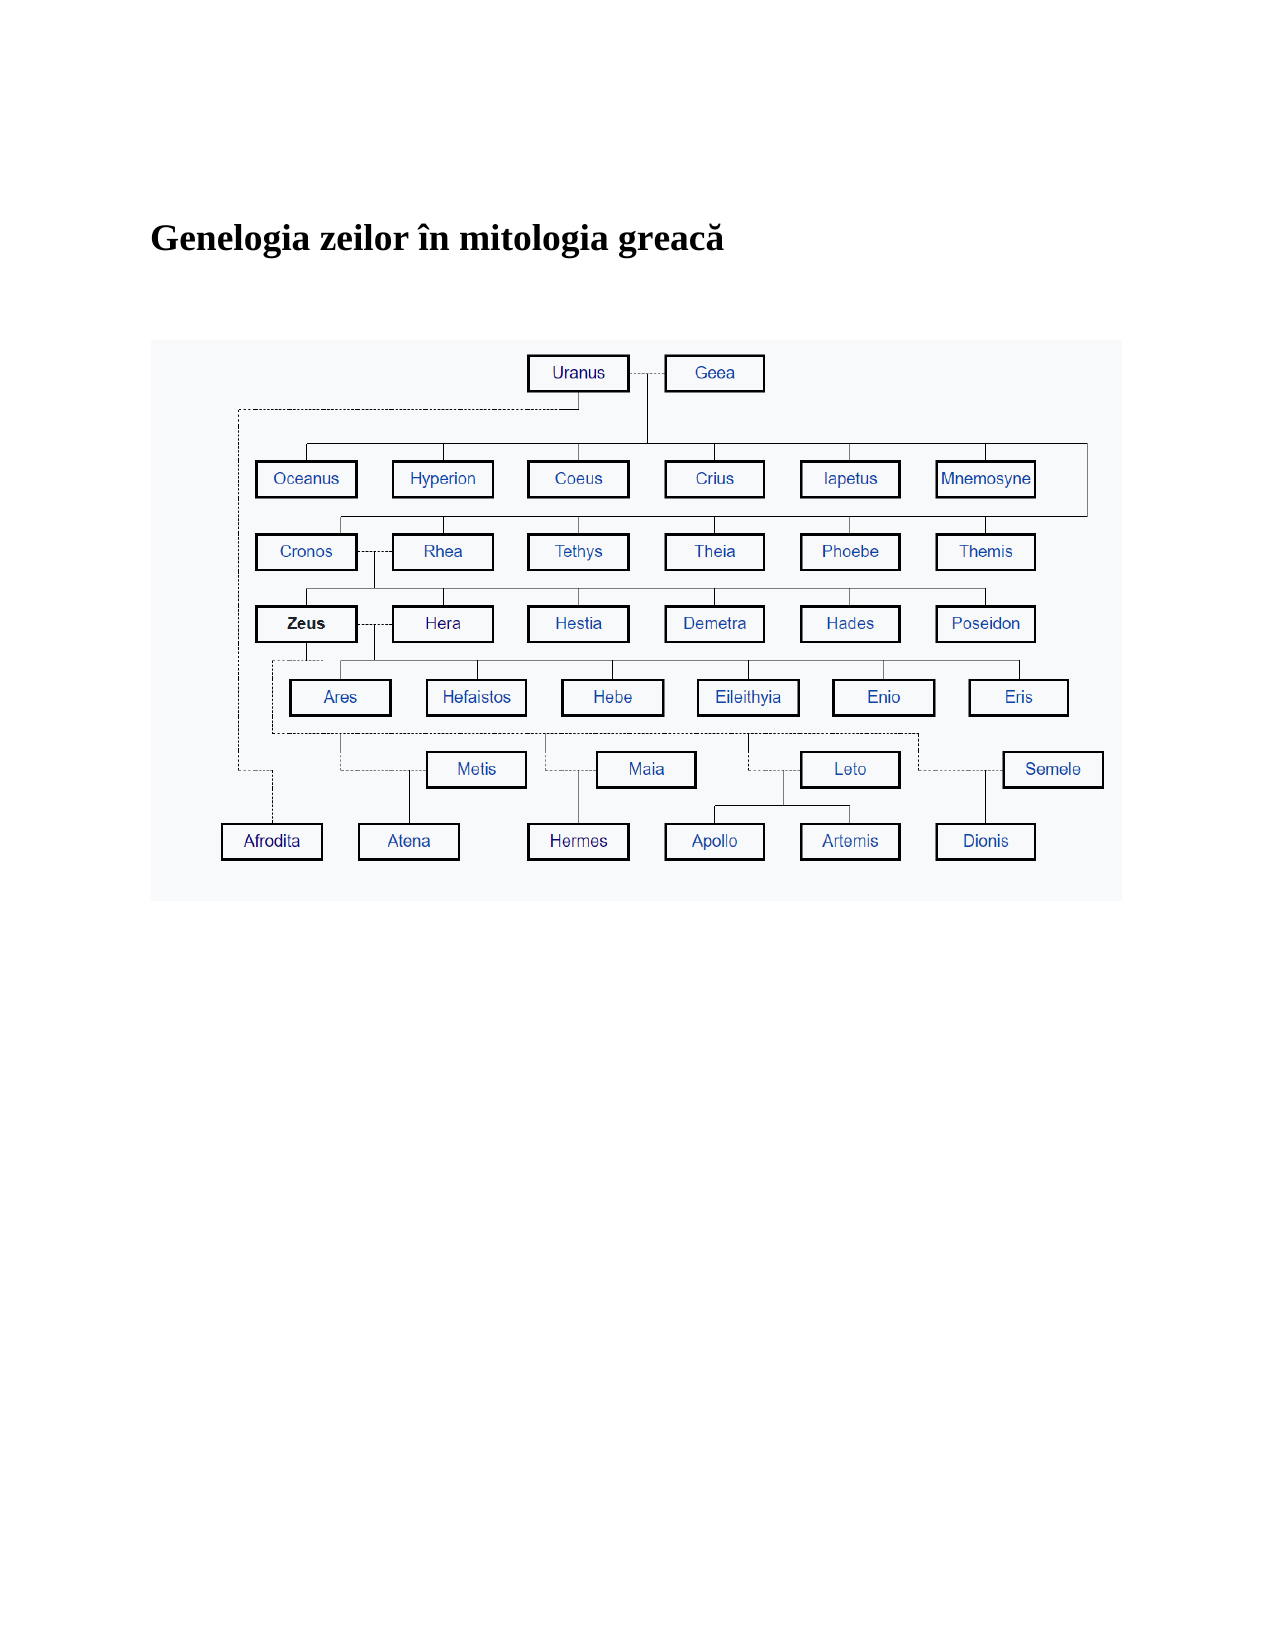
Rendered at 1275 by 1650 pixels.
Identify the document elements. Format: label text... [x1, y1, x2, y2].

subtitle Genelogia zeilor în mitologia greacă [150, 215, 1125, 258]
picture [150, 340, 1122, 899]
